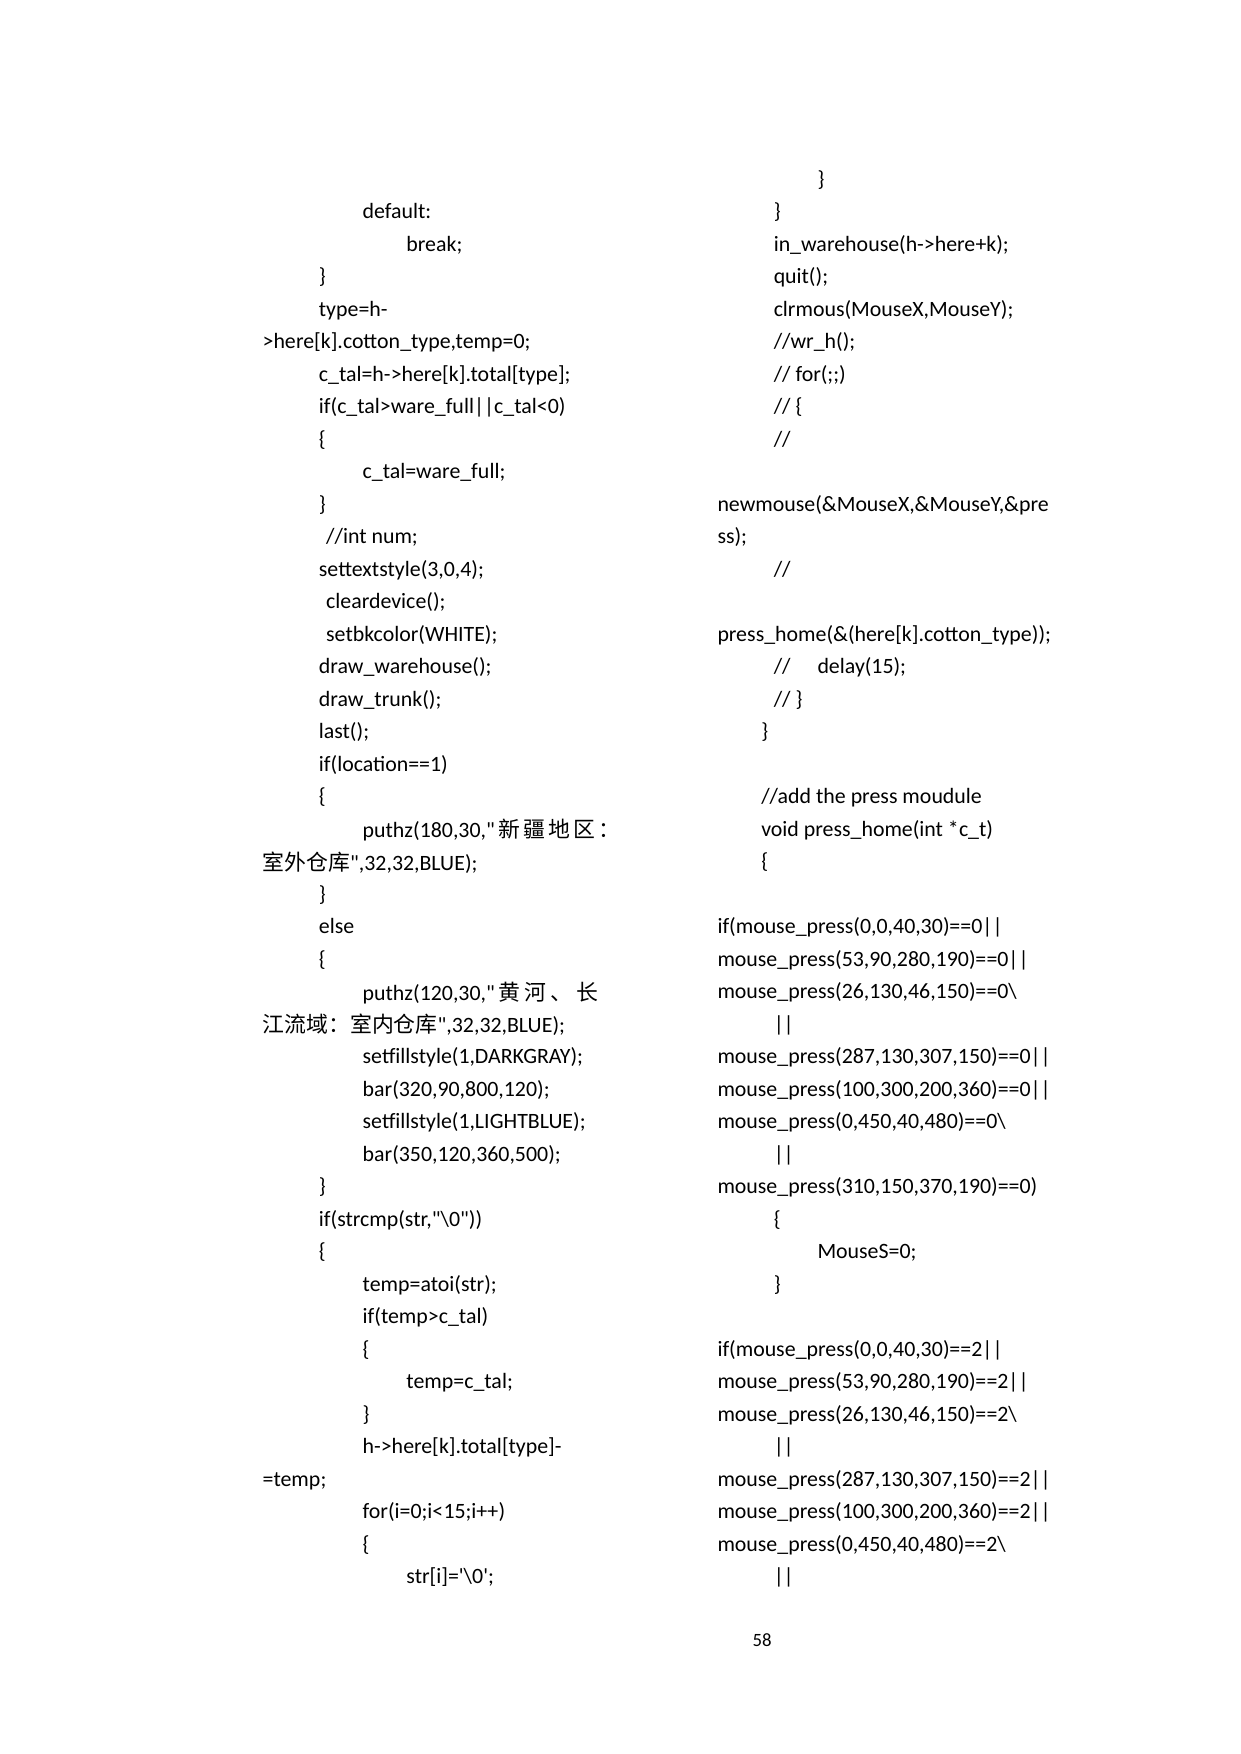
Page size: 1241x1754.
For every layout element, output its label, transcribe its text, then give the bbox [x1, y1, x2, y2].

list { [262, 422, 598, 454]
list if(location==1) [262, 747, 598, 779]
list //int num; [262, 519, 598, 552]
list } [717, 162, 1053, 194]
list } [262, 487, 598, 519]
list else [262, 909, 598, 942]
list temp=atoi(str); [262, 1267, 598, 1299]
list void press_home(int *c_t) [717, 812, 1053, 844]
list puthz(180,30,"新疆地区：室外仓库",32,32,BLUE); [262, 812, 598, 877]
list { [262, 1527, 598, 1559]
list setfillstyle(1,DARKGRAY); [262, 1039, 598, 1072]
list // } [717, 682, 1053, 714]
list //add the press moudule [717, 779, 1053, 812]
list c_tal=h->here[k].total[type]; [262, 357, 598, 389]
list if(strcmp(str,"\0")) [262, 1202, 598, 1234]
list } [262, 1397, 598, 1429]
list } [717, 1267, 1053, 1299]
list // newmouse(&MouseX,&MouseY,&press); [717, 422, 1053, 552]
list default: [262, 194, 598, 227]
list } [717, 714, 1053, 747]
list if(mouse_press(0,0,40,30)==0||mouse_press(53,90,280,190)==0||mouse_press(26,130,46,150)==0\ [717, 877, 1053, 1007]
list draw_trunk(); [262, 682, 598, 714]
list if(mouse_press(0,0,40,30)==2||mouse_press(53,90,280,190)==2||mouse_press(26,130,46,150)==2\ [717, 1299, 1053, 1429]
list ||mouse_press(310,150,370,190)==0) [717, 1137, 1053, 1202]
list draw_warehouse(); [262, 649, 598, 682]
list } [717, 194, 1053, 227]
list setfillstyle(1,LIGHTBLUE); [262, 1104, 598, 1137]
list settextstyle(3,0,4); [262, 552, 598, 584]
list // for(;;) [717, 357, 1053, 389]
list in_warehouse(h->here+k); [717, 227, 1053, 259]
list { [262, 942, 598, 974]
list } [262, 1169, 598, 1202]
list type=h->here[k].cotton_type,temp=0; [262, 292, 598, 357]
list setbkcolor(WHITE); [262, 617, 598, 649]
list ||mouse_press(287,130,307,150)==0||mouse_press(100,300,200,360)==0||mouse_press(0,450,40,480)==0\ [717, 1007, 1053, 1137]
list bar(350,120,360,500); [262, 1137, 598, 1169]
list { [262, 1234, 598, 1267]
list quit(); [717, 259, 1053, 292]
list last(); [262, 714, 598, 747]
list // press_home(&(here[k].cotton_type)); [717, 552, 1053, 649]
list // { [717, 389, 1053, 422]
list cleardevice(); [262, 584, 598, 617]
list break; [262, 227, 598, 259]
list str[i]='\0'; [262, 1559, 598, 1592]
list } [262, 259, 598, 292]
list h->here[k].total[type]-=temp; [262, 1429, 598, 1494]
list { [262, 1332, 598, 1364]
list temp=c_tal; [262, 1364, 598, 1397]
list c_tal=ware_full; [262, 454, 598, 487]
list bar(320,90,800,120); [262, 1072, 598, 1104]
list ||mouse_press(310,150,370,190)==2) [717, 1559, 1053, 1592]
list clrmous(MouseX,MouseY); [717, 292, 1053, 324]
list } [262, 877, 598, 909]
list puthz(120,30,"黄河、长江流域：室内仓库",32,32,BLUE); [262, 974, 598, 1039]
list { [262, 779, 598, 812]
list //wr_h(); [717, 324, 1053, 357]
list if(temp>c_tal) [262, 1299, 598, 1332]
list ||mouse_press(287,130,307,150)==2||mouse_press(100,300,200,360)==2||mouse_press(0,450,40,480)==2\ [717, 1429, 1053, 1559]
list // delay(15); [717, 649, 1053, 682]
list MouseS=0; [717, 1234, 1053, 1267]
list if(c_tal>ware_full||c_tal<0) [262, 389, 598, 422]
list { [717, 1202, 1053, 1234]
list for(i=0;i<15;i++) [262, 1494, 598, 1527]
list { [717, 844, 1053, 877]
